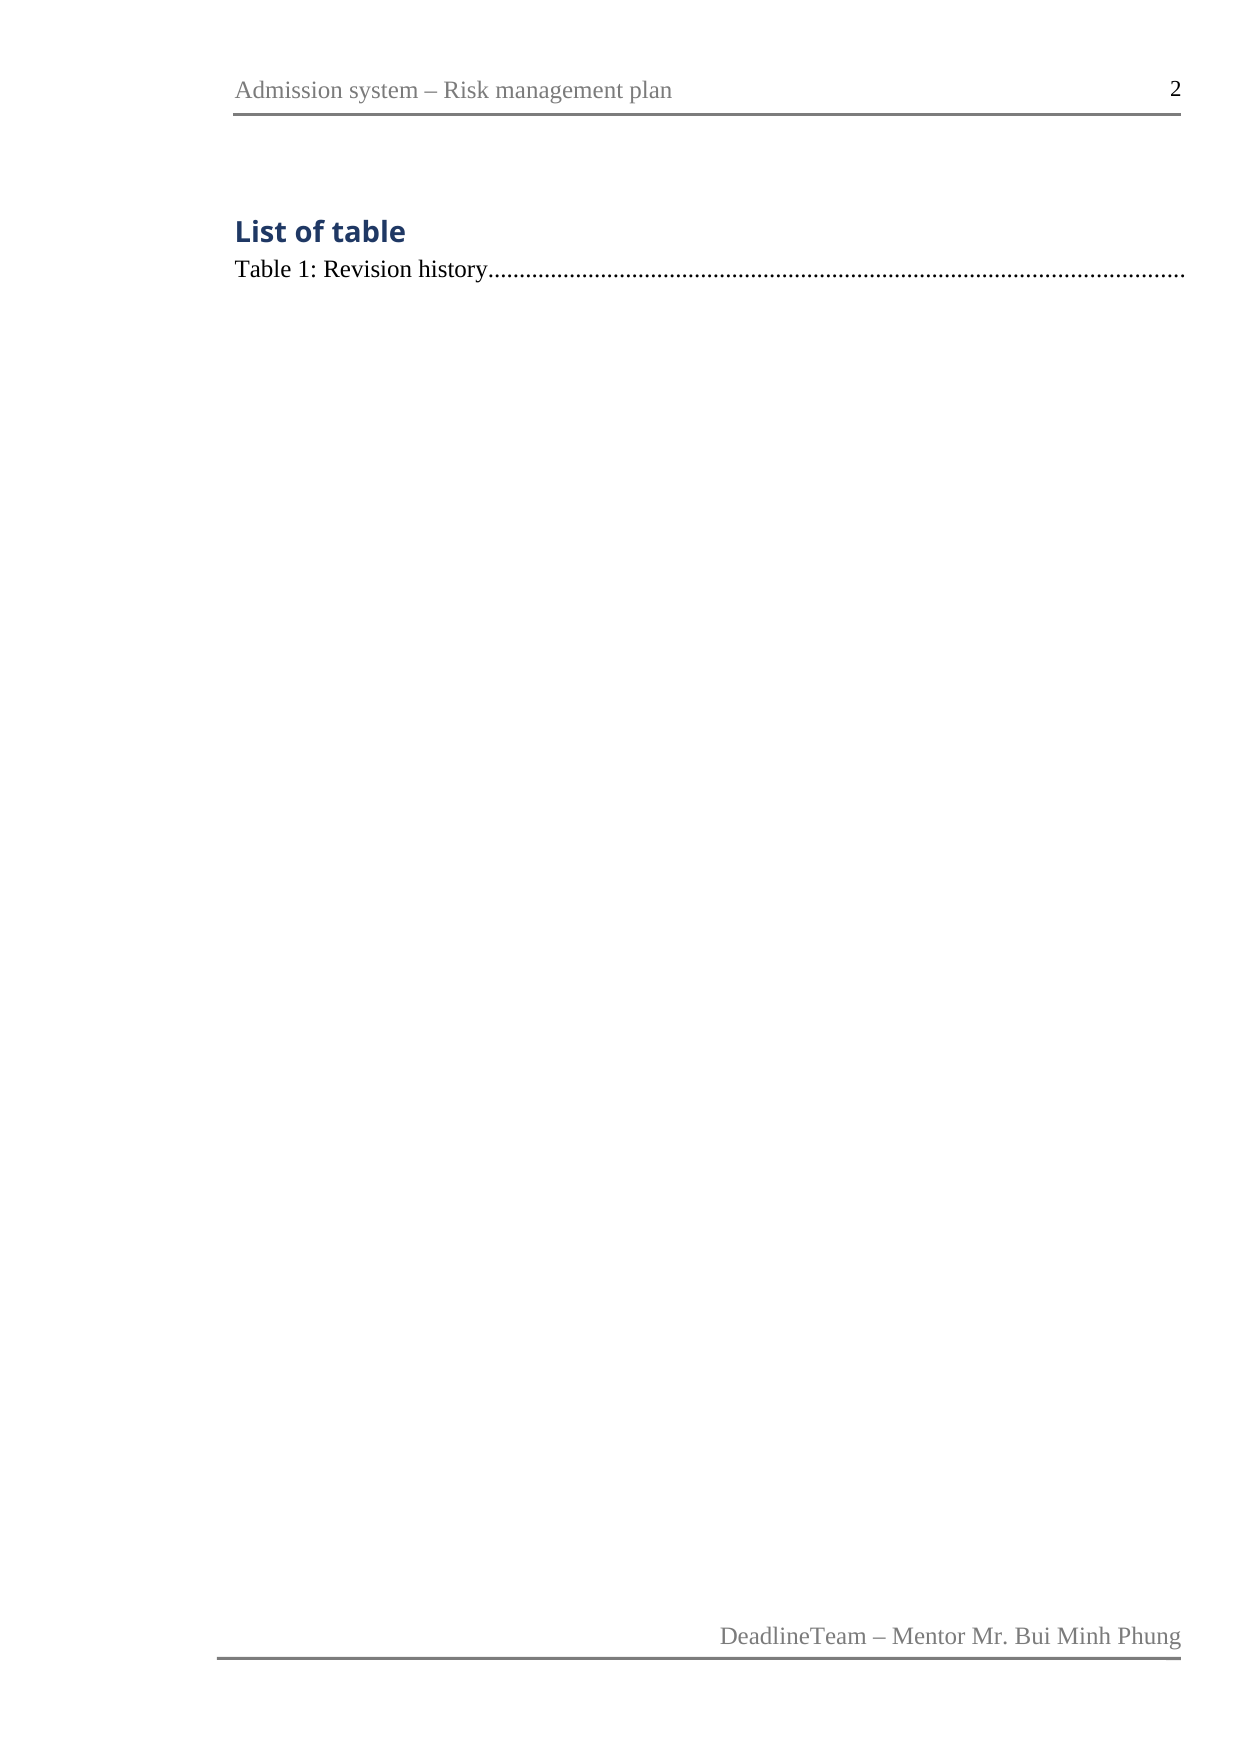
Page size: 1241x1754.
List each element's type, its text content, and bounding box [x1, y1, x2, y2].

subtitle List of table [234, 211, 1181, 251]
text Table 1: Revision history 4 [234, 254, 1181, 283]
